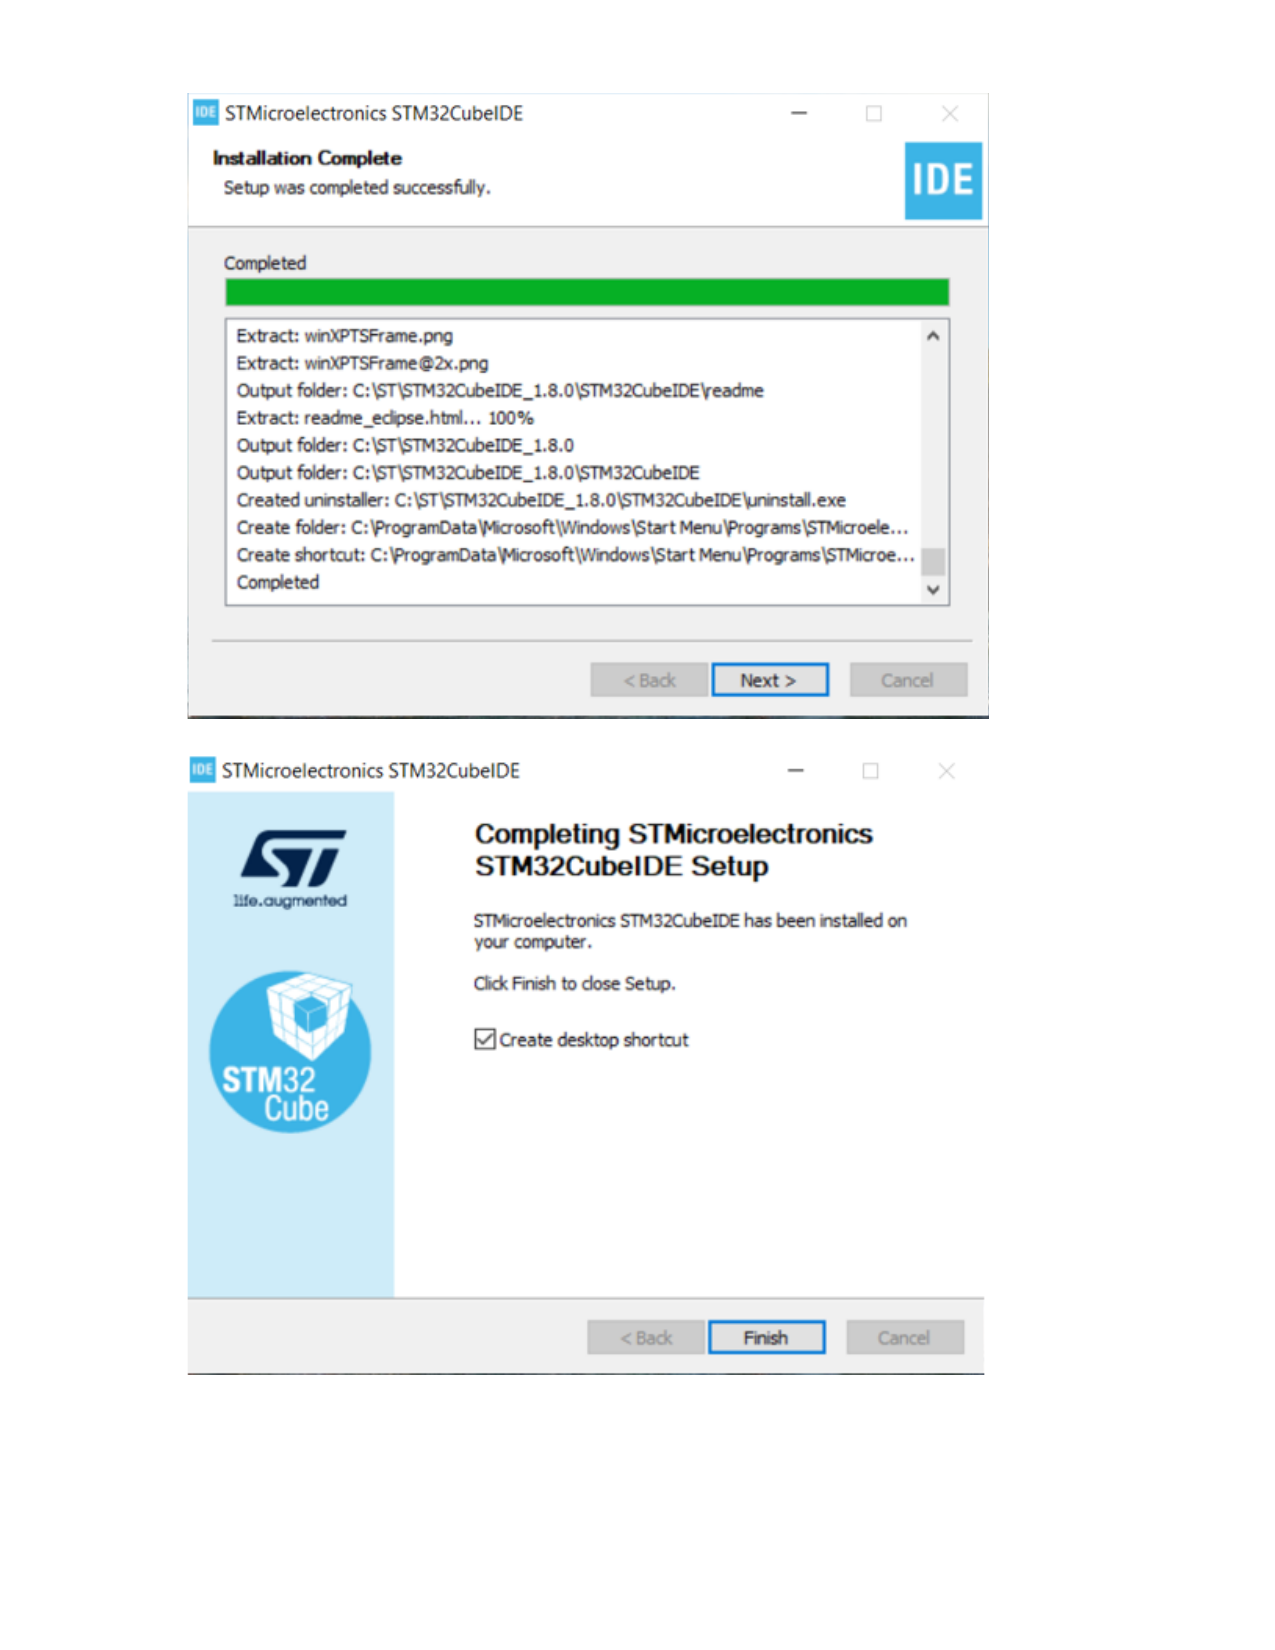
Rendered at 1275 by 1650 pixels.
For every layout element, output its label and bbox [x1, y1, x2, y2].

picture [187, 93, 989, 719]
picture [187, 752, 985, 1375]
